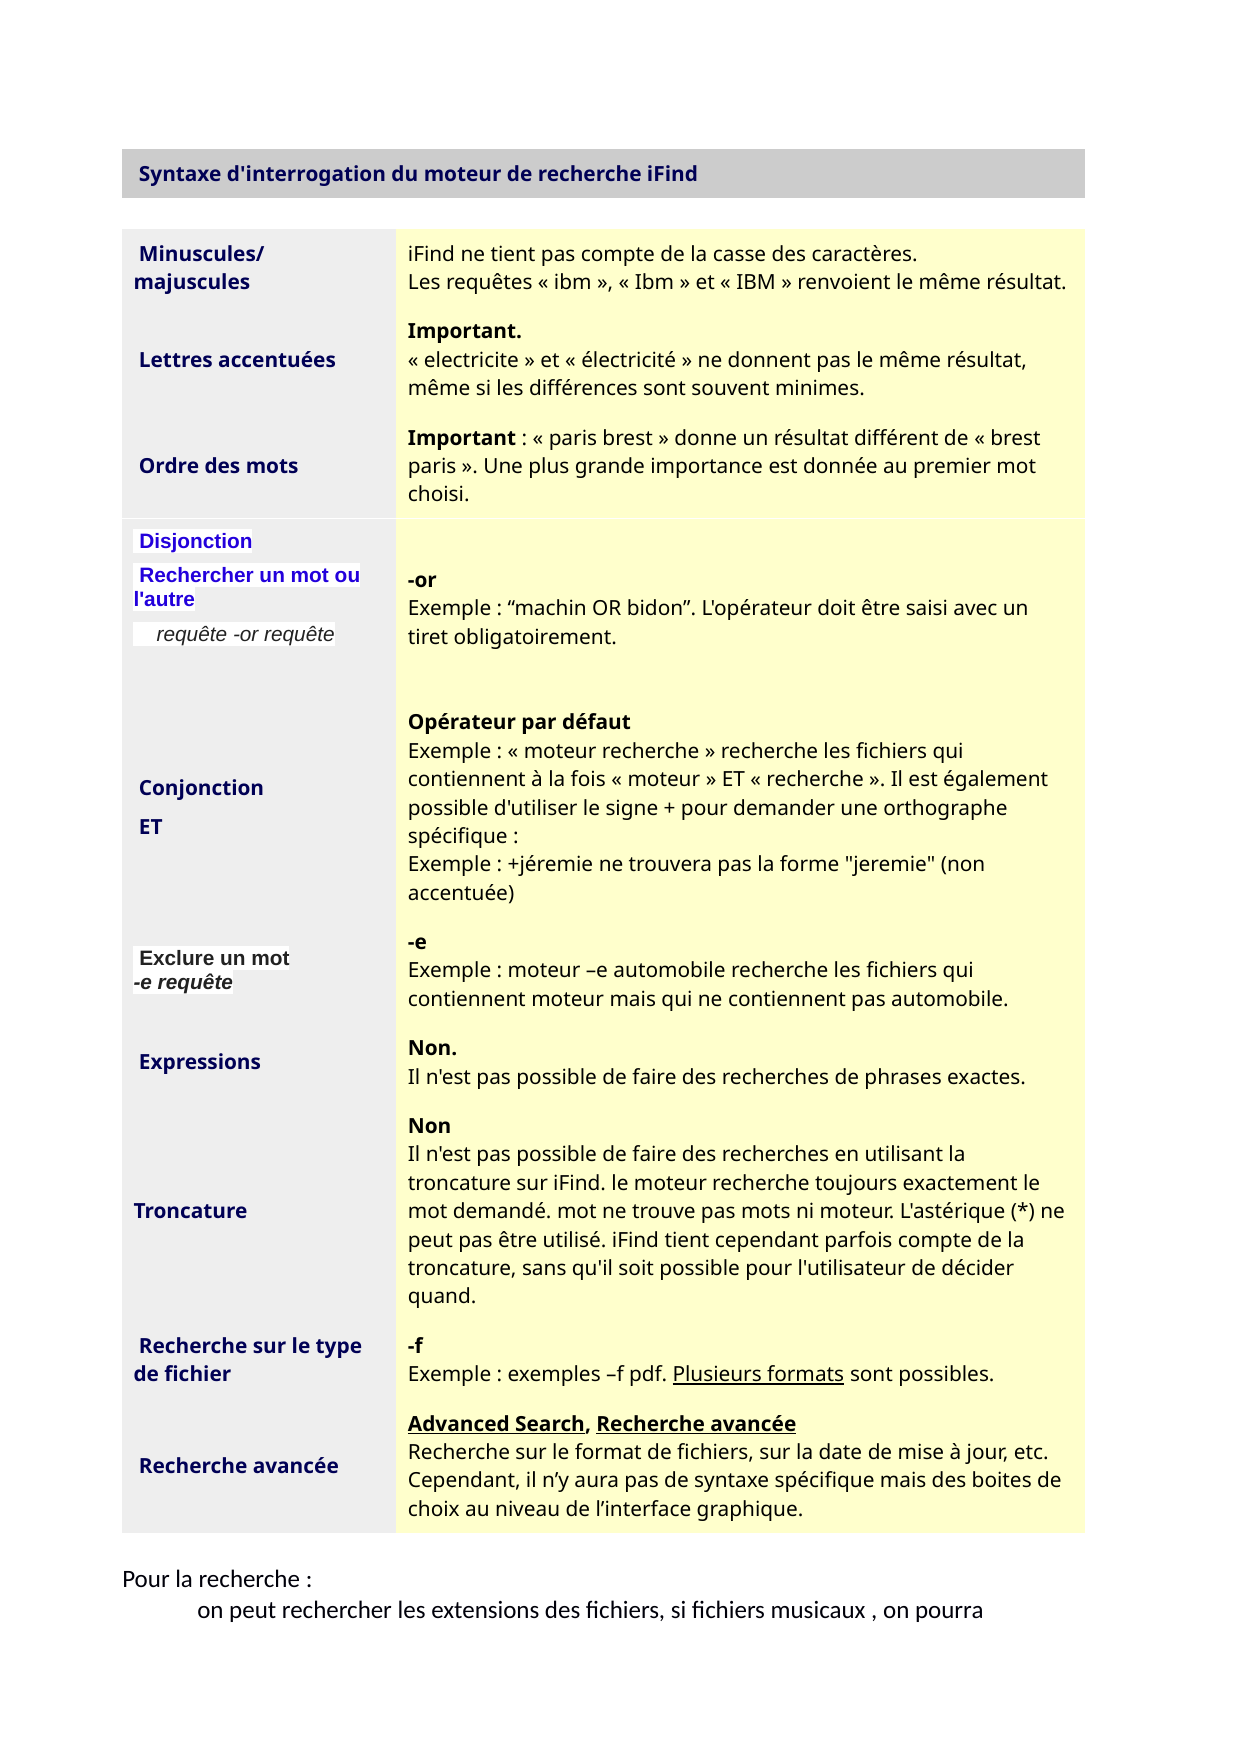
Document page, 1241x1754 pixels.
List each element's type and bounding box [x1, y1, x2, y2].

table_header [111, 118, 1096, 1624]
